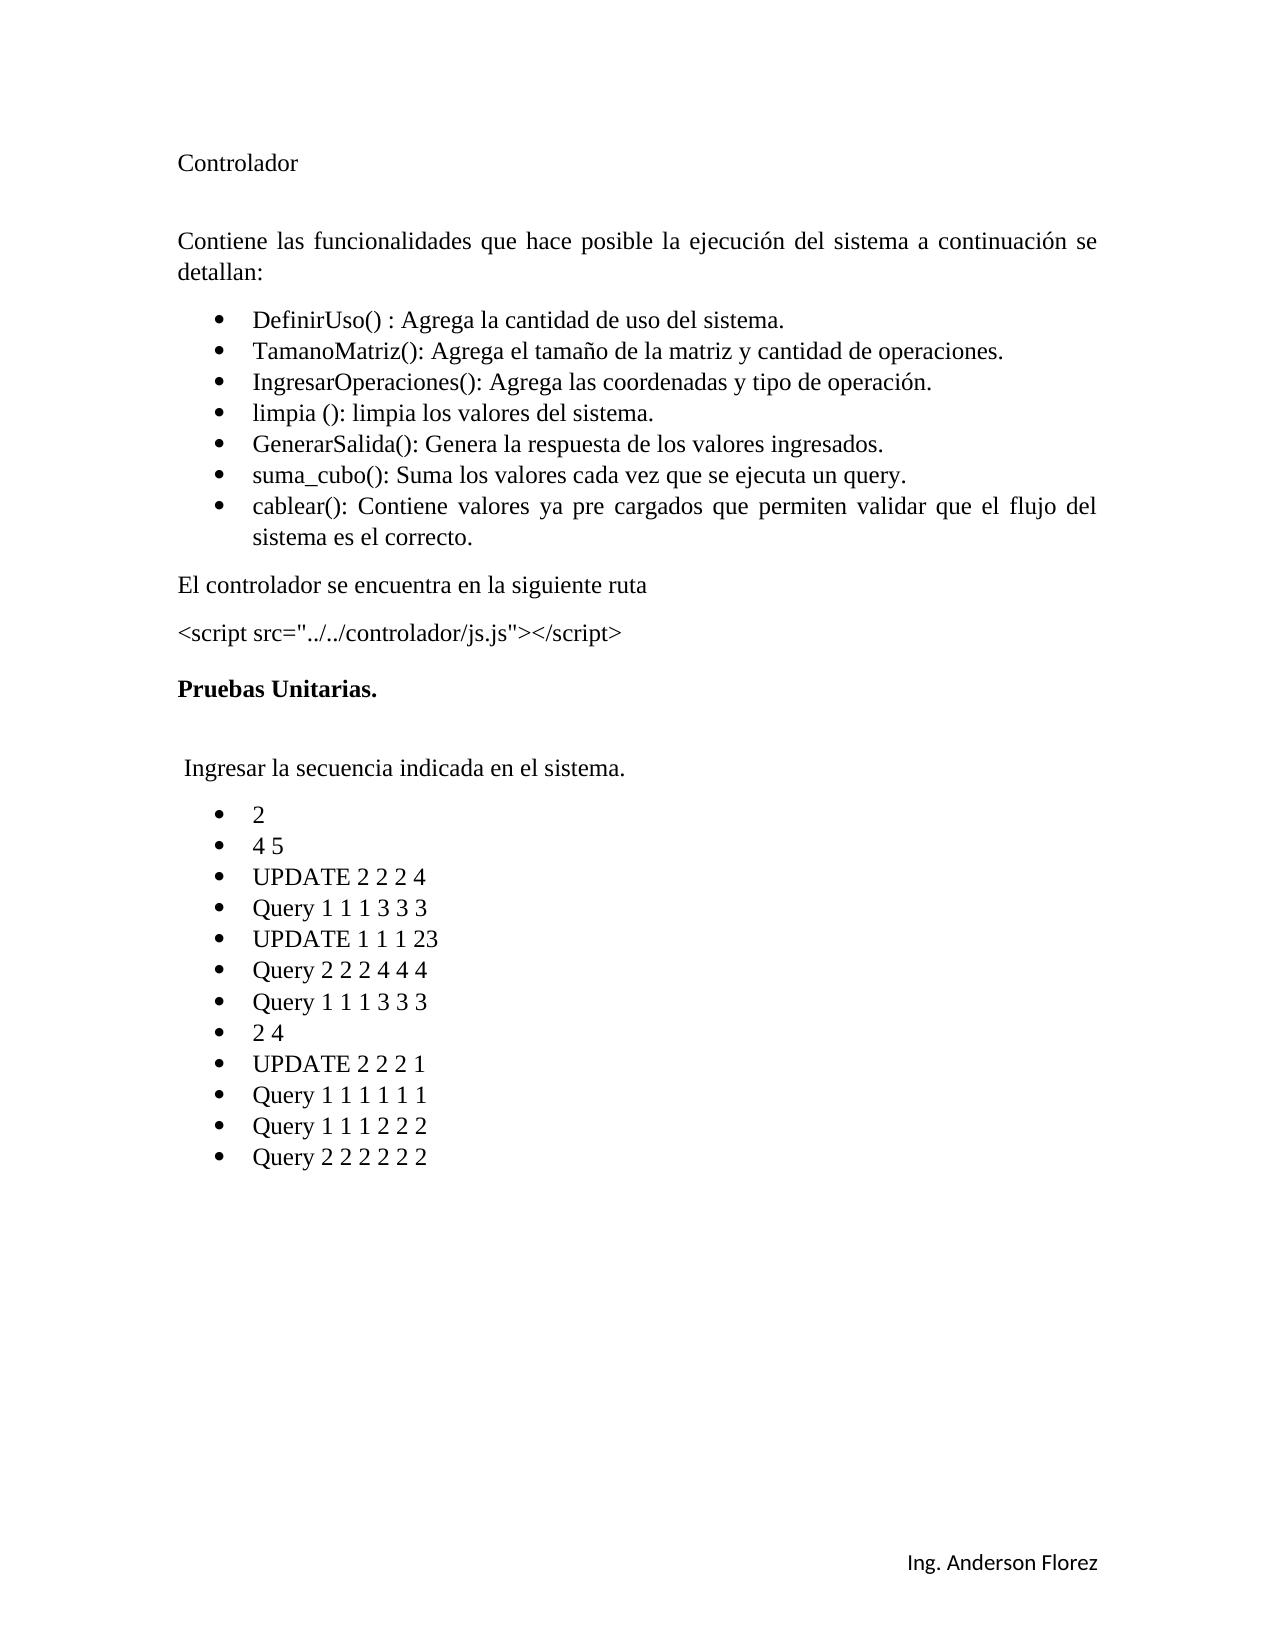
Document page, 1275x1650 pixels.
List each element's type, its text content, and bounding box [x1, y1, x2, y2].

list 2 [215, 800, 1098, 829]
list Query 1 1 1 2 2 2 [215, 1111, 1098, 1139]
list DefinirUso() : Agrega la cantidad de uso del sistema. [215, 305, 1098, 334]
text Contiene las funcionalidades que hace posible la ejecución del sistema a continuación se detallan: [177, 226, 1098, 286]
list suma_cubo(): Suma los valores cada vez que se ejecuta un query. [215, 460, 1098, 489]
list UPDATE 1 1 1 23 [215, 924, 1098, 953]
subtitle Pruebas Unitarias. [177, 674, 1098, 703]
list GenerarSalida(): Genera la respuesta de los valores ingresados. [215, 429, 1098, 458]
text Ingresar la secuencia indicada en el sistema. [177, 753, 1098, 781]
list UPDATE 2 2 2 1 [215, 1049, 1098, 1077]
list TamanoMatriz(): Agrega el tamaño de la matriz y cantidad de operaciones. [215, 336, 1098, 365]
list 2 4 [215, 1018, 1098, 1046]
list Query 1 1 1 3 3 3 [215, 893, 1098, 922]
list 4 5 [215, 831, 1098, 860]
text El controlador se encuentra en la siguiente ruta [177, 570, 1098, 599]
text <script src="../../controlador/js.js"></script> [177, 618, 1098, 647]
list UPDATE 2 2 2 4 [215, 862, 1098, 891]
subtitle Controlador [177, 148, 1098, 176]
list Query 2 2 2 4 4 4 [215, 956, 1098, 984]
list limpia (): limpia los valores del sistema. [215, 398, 1098, 427]
list Query 1 1 1 3 3 3 [215, 987, 1098, 1015]
list Query 1 1 1 1 1 1 [215, 1080, 1098, 1108]
list Query 2 2 2 2 2 2 [215, 1142, 1098, 1171]
list IngresarOperaciones(): Agrega las coordenadas y tipo de operación. [215, 367, 1098, 396]
list cablear(): Contiene valores ya pre cargados que permiten validar que el flujo del sistema es el correcto. [215, 491, 1098, 551]
